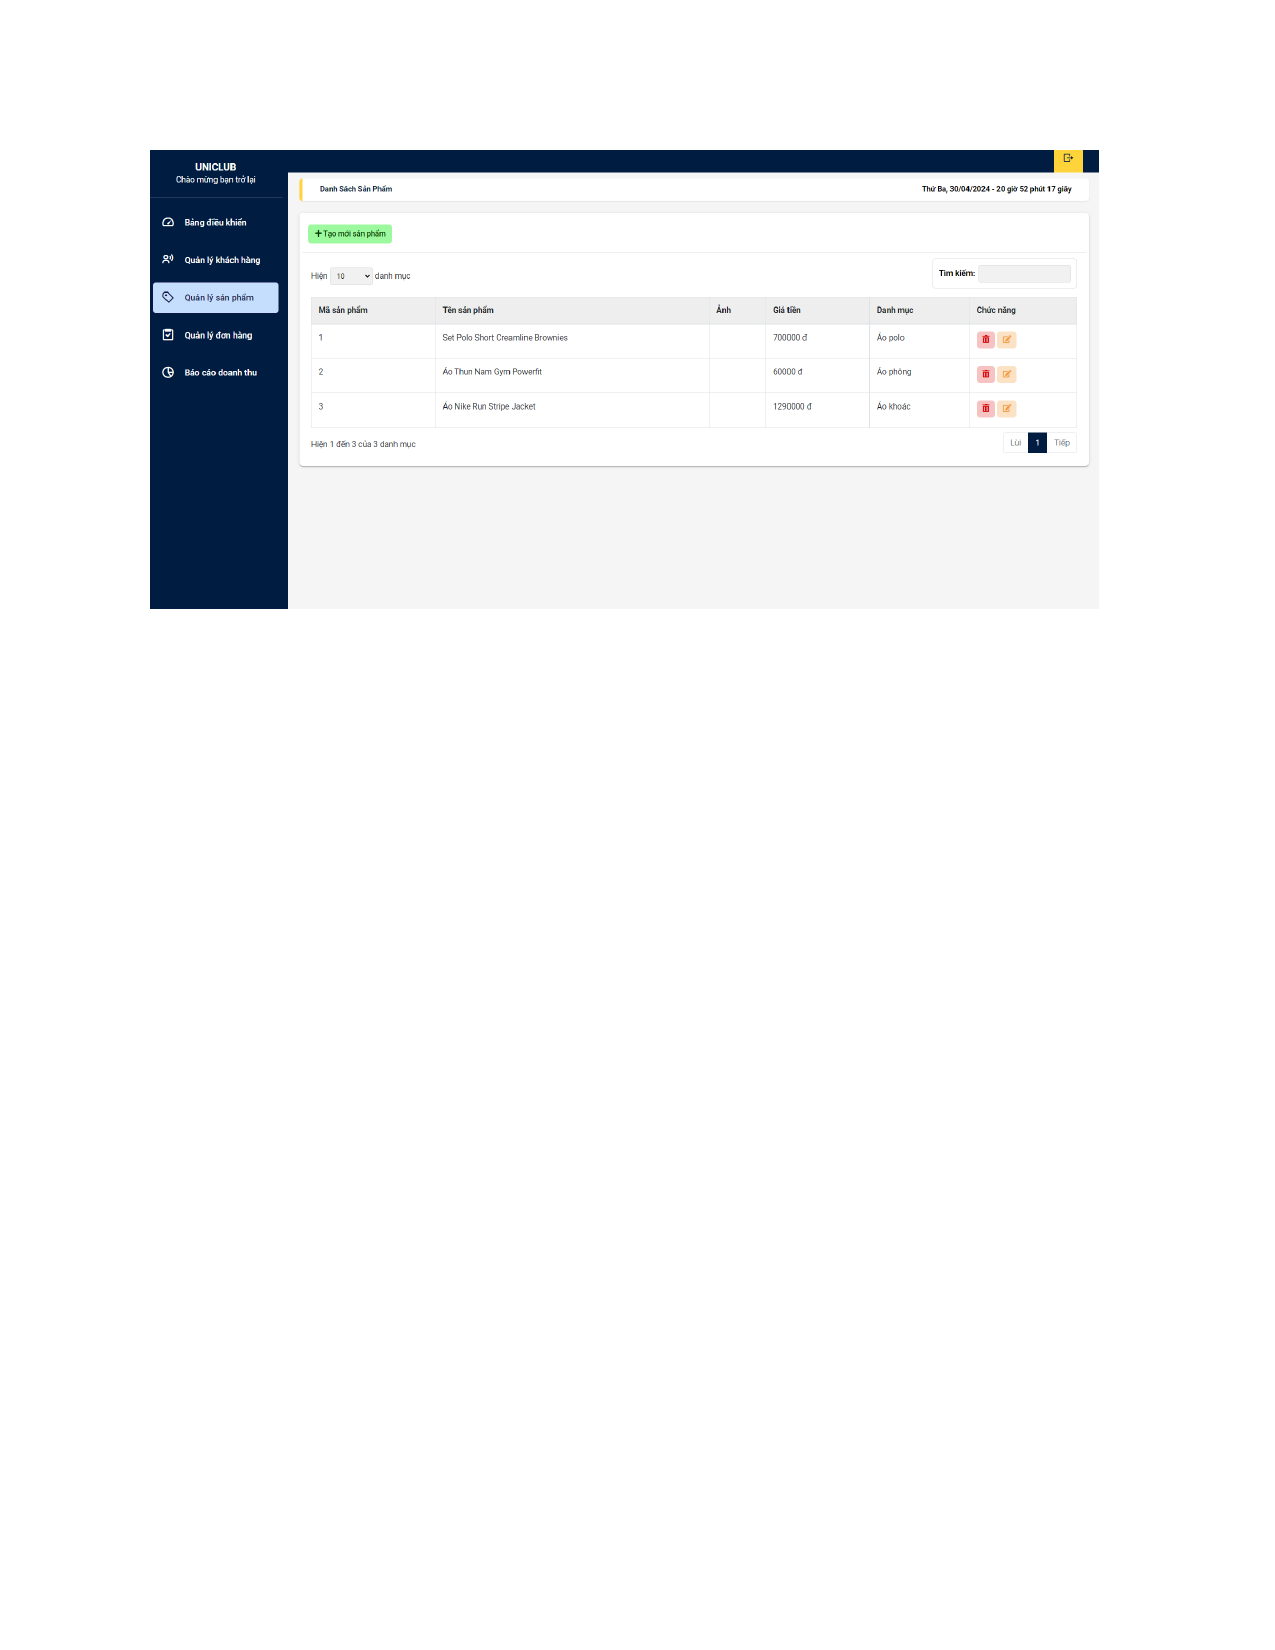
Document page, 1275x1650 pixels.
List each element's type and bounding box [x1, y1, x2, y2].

picture [150, 150, 1099, 609]
